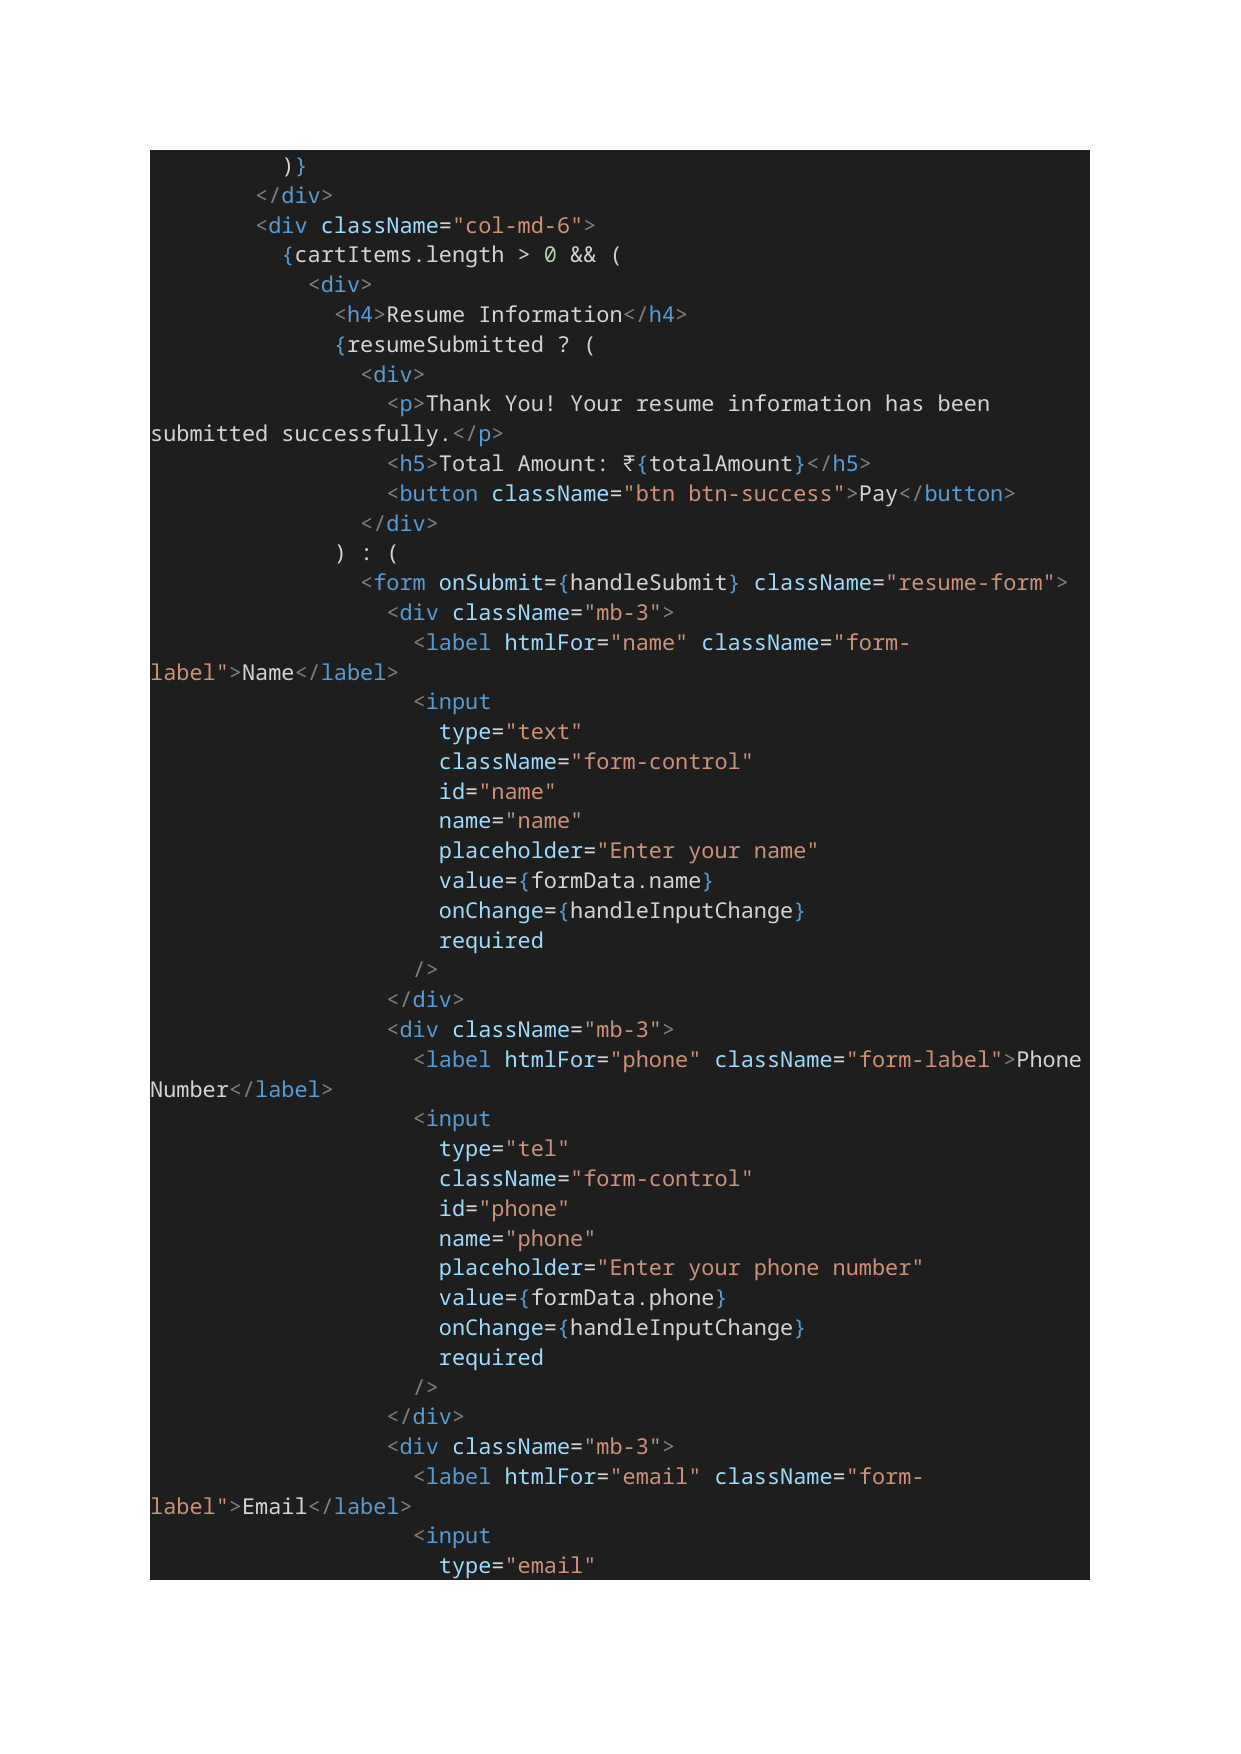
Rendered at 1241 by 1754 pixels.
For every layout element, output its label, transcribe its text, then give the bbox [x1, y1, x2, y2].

text onChange={handleInputChange} [150, 895, 1090, 924]
text </div> [150, 984, 1090, 1014]
text /> [150, 1371, 1090, 1401]
text <input [150, 1520, 1090, 1550]
text <p>Thank You! Your resume information has been submitted successfully.</p> [150, 388, 1090, 448]
text type="tel" [150, 1133, 1090, 1163]
text value={formData.name} [150, 865, 1090, 895]
text {cartItems.length > 0 && ( [150, 239, 1090, 269]
text <input [150, 686, 1090, 716]
text placeholder="Enter your name" [150, 835, 1090, 865]
text <div> [150, 358, 1090, 388]
text /> [150, 954, 1090, 984]
text value={formData.phone} [150, 1282, 1090, 1312]
text type="text" [150, 716, 1090, 746]
text </div> [150, 180, 1090, 209]
text <div className="col-md-6"> [150, 209, 1090, 239]
text className="form-control" [150, 1163, 1090, 1193]
text <label htmlFor="email" className="form-label">Email</label> [150, 1461, 1090, 1520]
text type="email" [150, 1550, 1090, 1580]
text <label htmlFor="name" className="form-label">Name</label> [150, 627, 1090, 686]
text onChange={handleInputChange} [150, 1312, 1090, 1342]
text placeholder="Enter your phone number" [150, 1252, 1090, 1282]
text <div className="mb-3"> [150, 1431, 1090, 1461]
text </div> [150, 1401, 1090, 1431]
text name="phone" [150, 1222, 1090, 1252]
text <button className="btn btn-success">Pay</button> [150, 478, 1090, 507]
text name="name" [150, 805, 1090, 835]
text <input [150, 1103, 1090, 1133]
text ) : ( [150, 537, 1090, 567]
text className="form-control" [150, 746, 1090, 776]
text <h4>Resume Information</h4> [150, 299, 1090, 329]
text {resumeSubmitted ? ( [150, 329, 1090, 358]
text id="name" [150, 776, 1090, 805]
text <form onSubmit={handleSubmit} className="resume-form"> [150, 567, 1090, 597]
text <div className="mb-3"> [150, 597, 1090, 627]
text </div> [150, 507, 1090, 537]
text id="phone" [150, 1193, 1090, 1222]
text <label htmlFor="phone" className="form-label">Phone Number</label> [150, 1044, 1090, 1103]
text )} [150, 150, 1090, 180]
text required [150, 1342, 1090, 1371]
text required [150, 924, 1090, 954]
text <div> [150, 269, 1090, 299]
text <h5>Total Amount: ₹{totalAmount}</h5> [150, 448, 1090, 478]
text <div className="mb-3"> [150, 1014, 1090, 1044]
